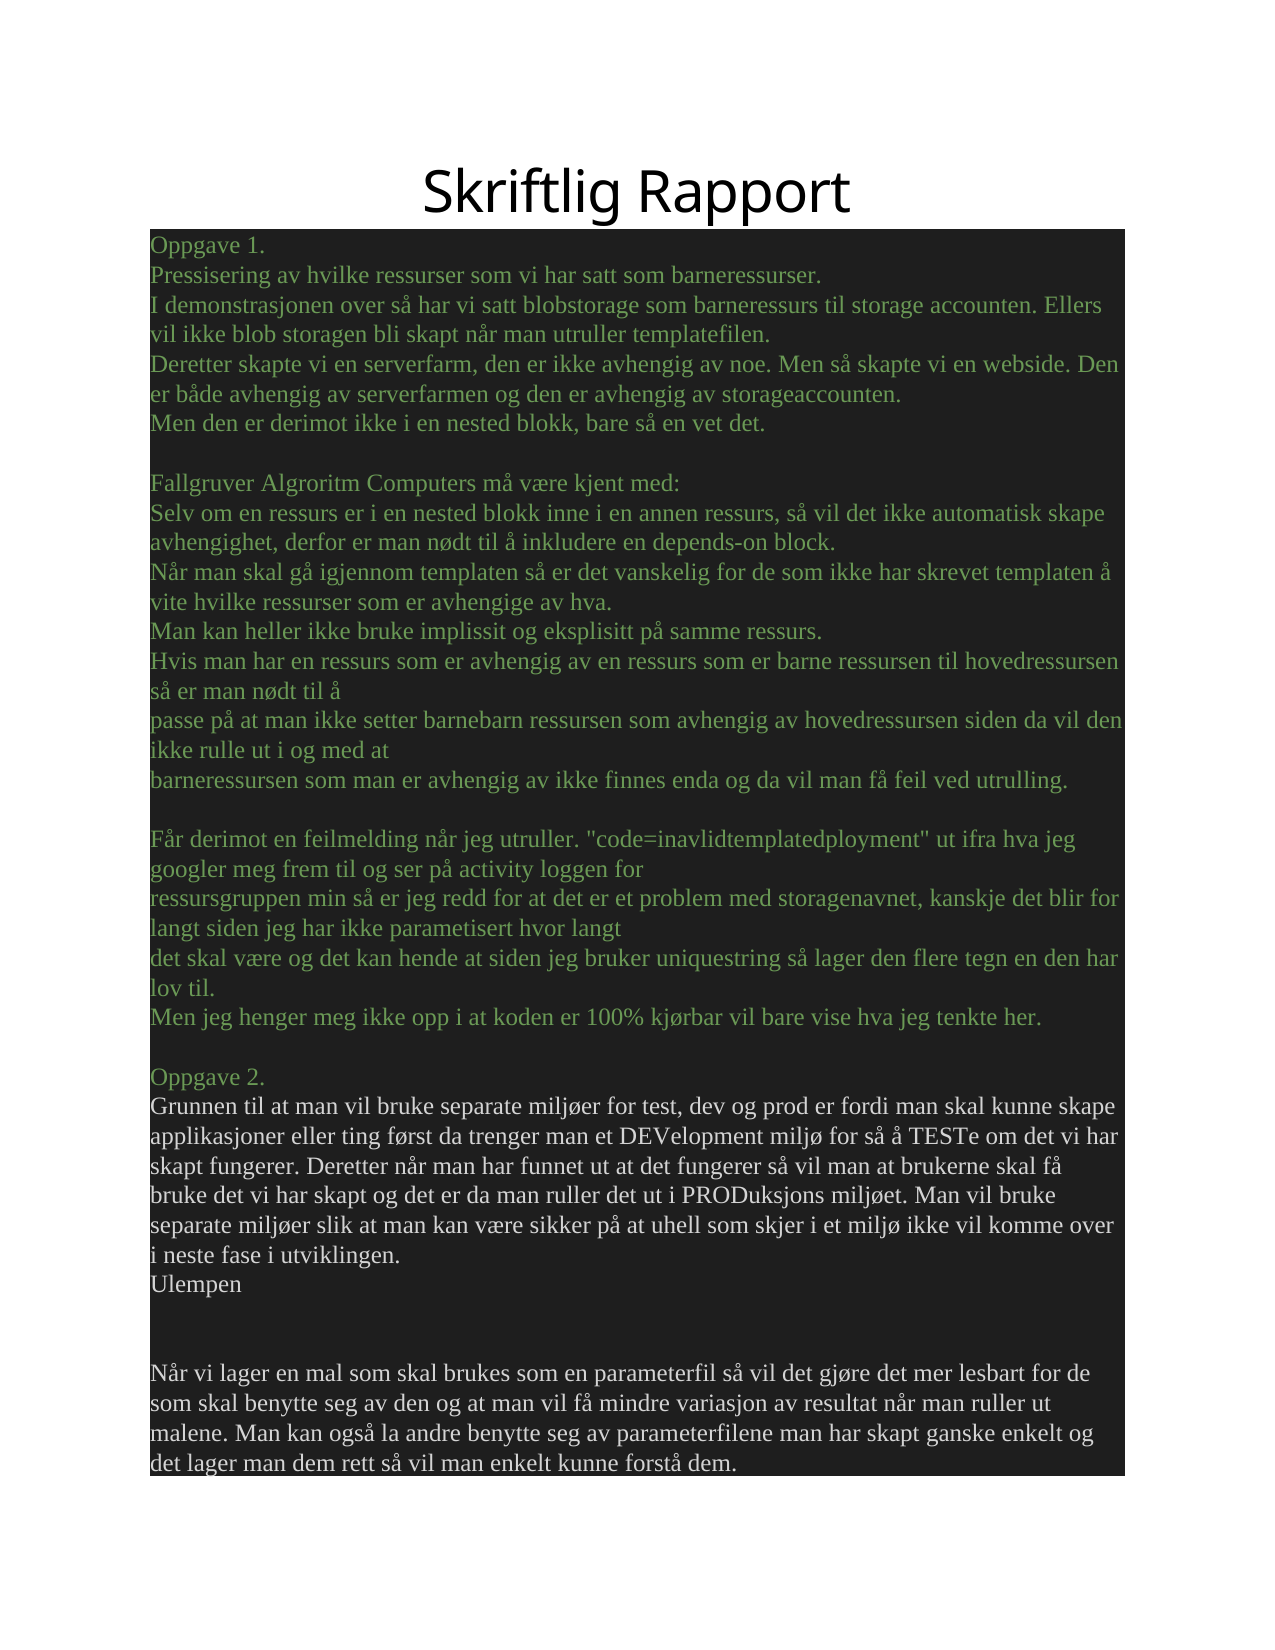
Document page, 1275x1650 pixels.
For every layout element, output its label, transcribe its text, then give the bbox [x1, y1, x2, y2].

text Får derimot en feilmelding når jeg utruller. "code=inavlidtemplatedployment" ut ifra hva jeg googler meg frem til og ser på activity loggen for [150, 823, 1125, 883]
text Fallgruver Algroritm Computers må være kjent med: [150, 467, 1125, 497]
text det skal være og det kan hende at siden jeg bruker uniquestring så lager den flere tegn en den har lov til. [150, 942, 1125, 1001]
text Pressisering av hvilke ressurser som vi har satt som barneressurser. [150, 259, 1125, 289]
text Men jeg henger meg ikke opp i at koden er 100% kjørbar vil bare vise hva jeg tenkte her. [150, 1001, 1125, 1031]
text Når man skal gå igjennom templaten så er det vanskelig for de som ikke har skrevet templaten å vite hvilke ressurser som er avhengige av hva. [150, 556, 1125, 615]
text passe på at man ikke setter barnebarn ressursen som avhengig av hovedressursen siden da vil den ikke rulle ut i og med at [150, 704, 1125, 764]
text Man kan heller ikke bruke implissit og eksplisitt på samme ressurs. [150, 615, 1125, 645]
text Hvis man har en ressurs som er avhengig av en ressurs som er barne ressursen til hovedressursen så er man nødt til å [150, 645, 1125, 704]
text Men den er derimot ikke i en nested blokk, bare så en vet det. [150, 408, 1125, 437]
title Skriftlig Rapport [150, 150, 1125, 229]
text Når vi lager en mal som skal brukes som en parameterfil så vil det gjøre det mer lesbart for de som skal benytte seg av den og at man vil få mindre variasjon av resultat når man ruller ut malene. Man kan også la andre benytte seg av parameterfilene man har skapt ganske enkelt og det lager man dem rett så vil man enkelt kunne forstå dem. [150, 1358, 1125, 1476]
text Ulempen [150, 1268, 1125, 1298]
text ressursgruppen min så er jeg redd for at det er et problem med storagenavnet, kanskje det blir for langt siden jeg har ikke parametisert hvor langt [150, 883, 1125, 942]
text Grunnen til at man vil bruke separate miljøer for test, dev og prod er fordi man skal kunne skape applikasjoner eller ting først da trenger man et DEVelopment miljø for så å TESTe om det vi har skapt fungerer. Deretter når man har funnet ut at det fungerer så vil man at brukerne skal få bruke det vi har skapt og det er da man ruller det ut i PRODuksjons miljøet. Man vil bruke separate miljøer slik at man kan være sikker på at uhell som skjer i et miljø ikke vil komme over i neste fase i utviklingen. [150, 1090, 1125, 1268]
text I demonstrasjonen over så har vi satt blobstorage som barneressurs til storage accounten. Ellers vil ikke blob storagen bli skapt når man utruller templatefilen. [150, 289, 1125, 348]
text Deretter skapte vi en serverfarm, den er ikke avhengig av noe. Men så skapte vi en webside. Den er både avhengig av serverfarmen og den er avhengig av storageaccounten. [150, 348, 1125, 408]
text Oppgave 1. [150, 229, 1125, 259]
text barneressursen som man er avhengig av ikke finnes enda og da vil man få feil ved utrulling. [150, 764, 1125, 793]
text Selv om en ressurs er i en nested blokk inne i en annen ressurs, så vil det ikke automatisk skape avhengighet, derfor er man nødt til å inkludere en depends-on block. [150, 497, 1125, 556]
text Oppgave 2. [150, 1061, 1125, 1090]
